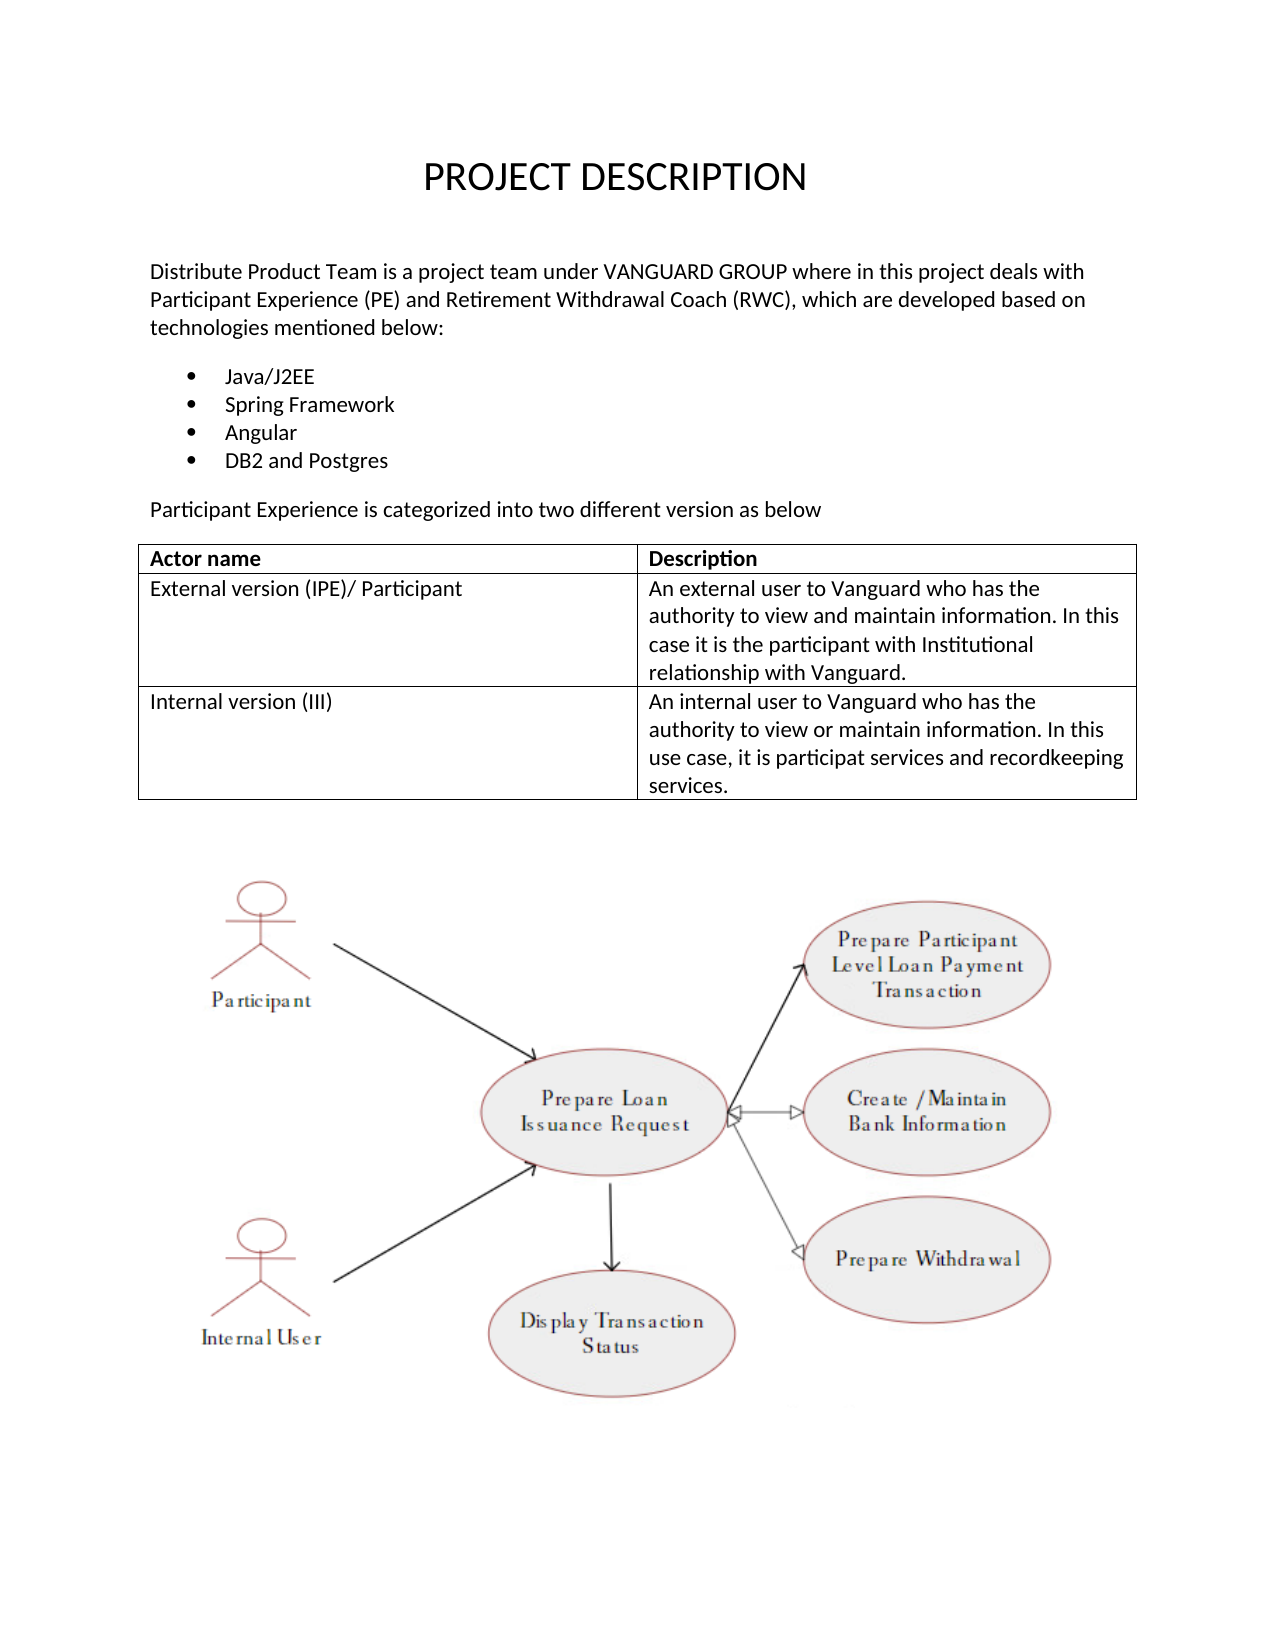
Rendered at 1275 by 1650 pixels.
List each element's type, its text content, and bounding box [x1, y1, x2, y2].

table_cell An external user to Vanguard who has the authority to view and maintain information. In this case it is the participant with Institutional relationship with Vanguard. [638, 574, 1136, 686]
text Participant Experience is categorized into two different version as below [150, 495, 1125, 523]
list DB2 and Postgres [187, 446, 1125, 474]
table_header Description [638, 545, 1136, 573]
table_header Actor name [139, 545, 637, 573]
table_cell An internal user to Vanguard who has the authority to view or maintain information. In this use case, it is participat services and recordkeeping services. [638, 687, 1136, 799]
table_cell Internal version (III) [139, 687, 637, 799]
text Distribute Product Team is a project team under VANGUARD GROUP where in this project deals with Participant Experience (PE) and Retirement Withdrawal Coach (RWC), which are developed based on technologies mentioned below: [150, 257, 1125, 341]
list Angular [187, 418, 1125, 446]
list Java/J2EE [187, 362, 1125, 390]
table_cell External version (IPE)/ Participant [139, 574, 637, 686]
list Spring Framework [187, 390, 1125, 418]
picture [150, 827, 1125, 1408]
text PROJECT DESCRIPTION [150, 150, 1125, 201]
